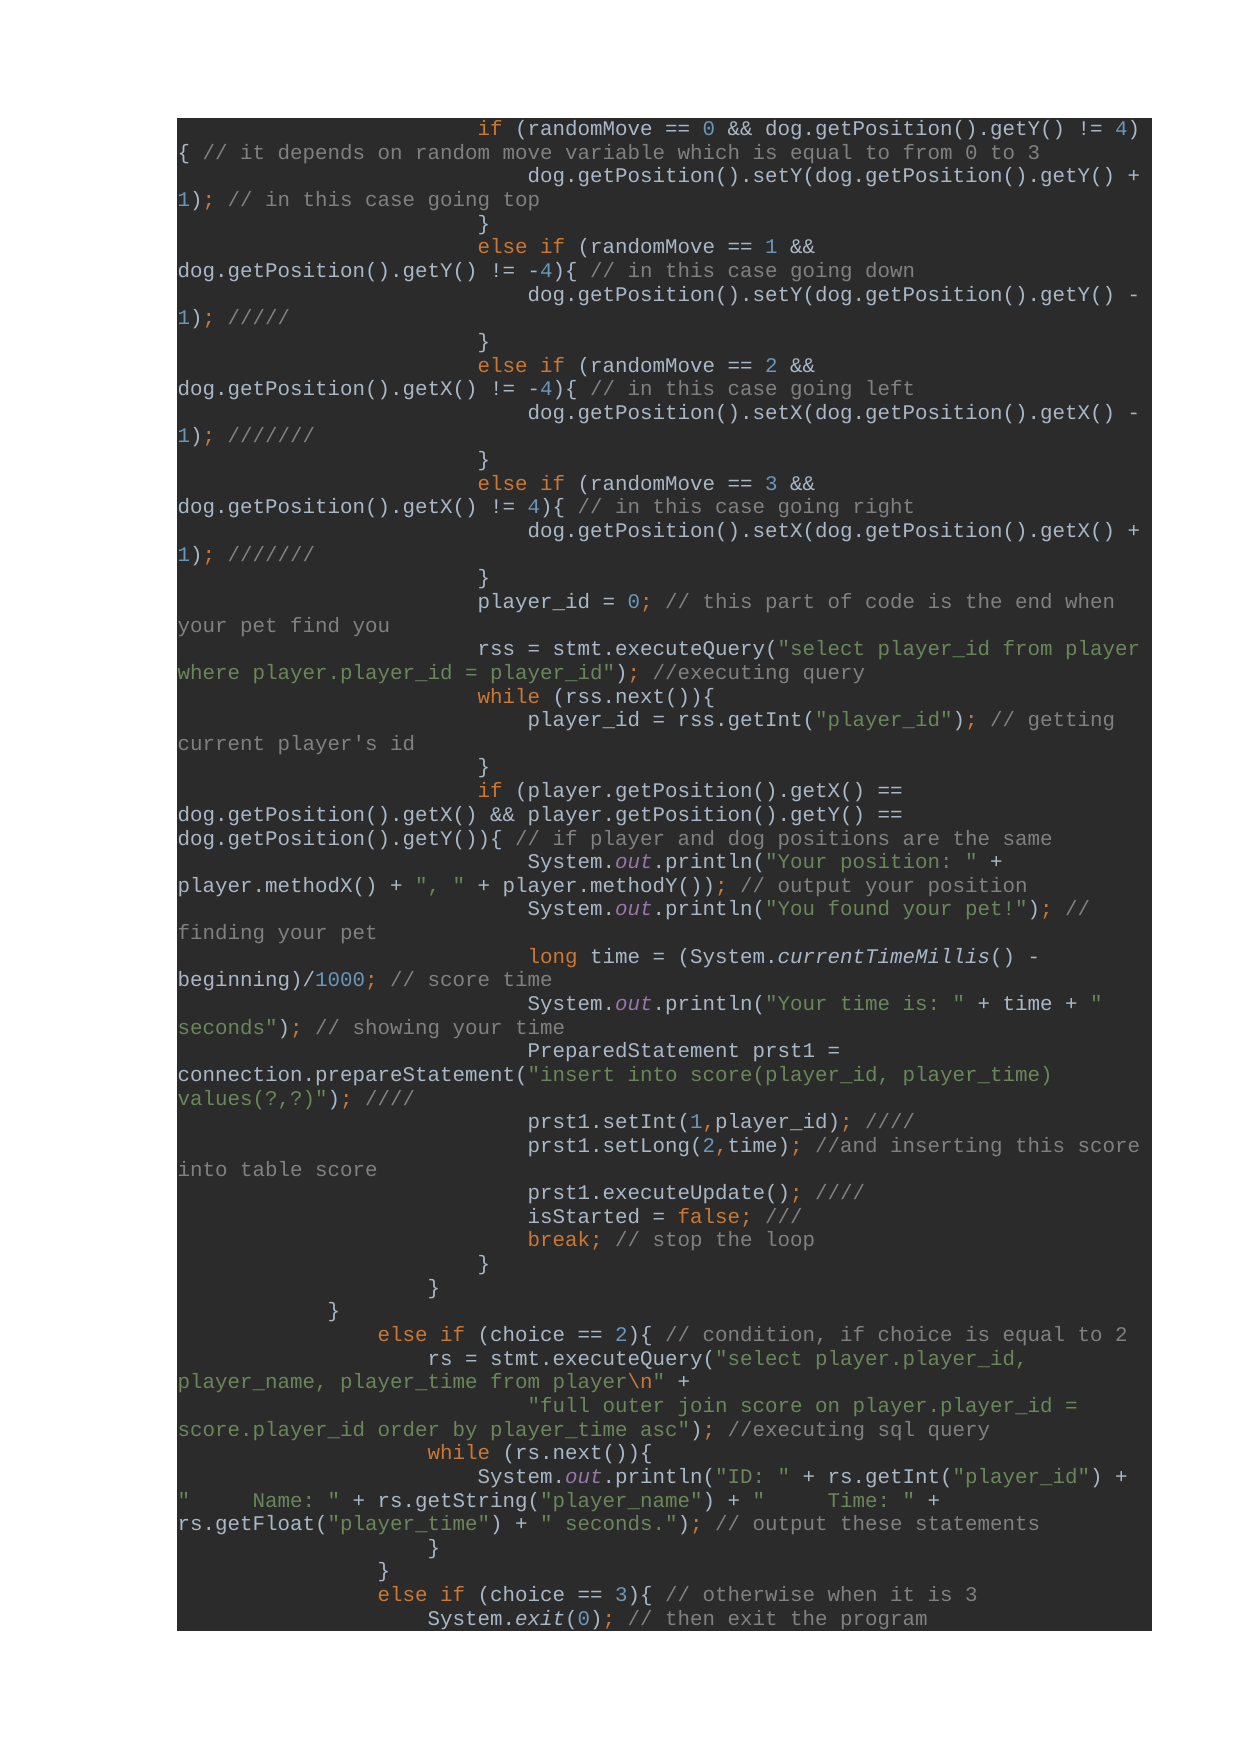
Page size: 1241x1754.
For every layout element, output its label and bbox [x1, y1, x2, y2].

text [177, 118, 1152, 1631]
